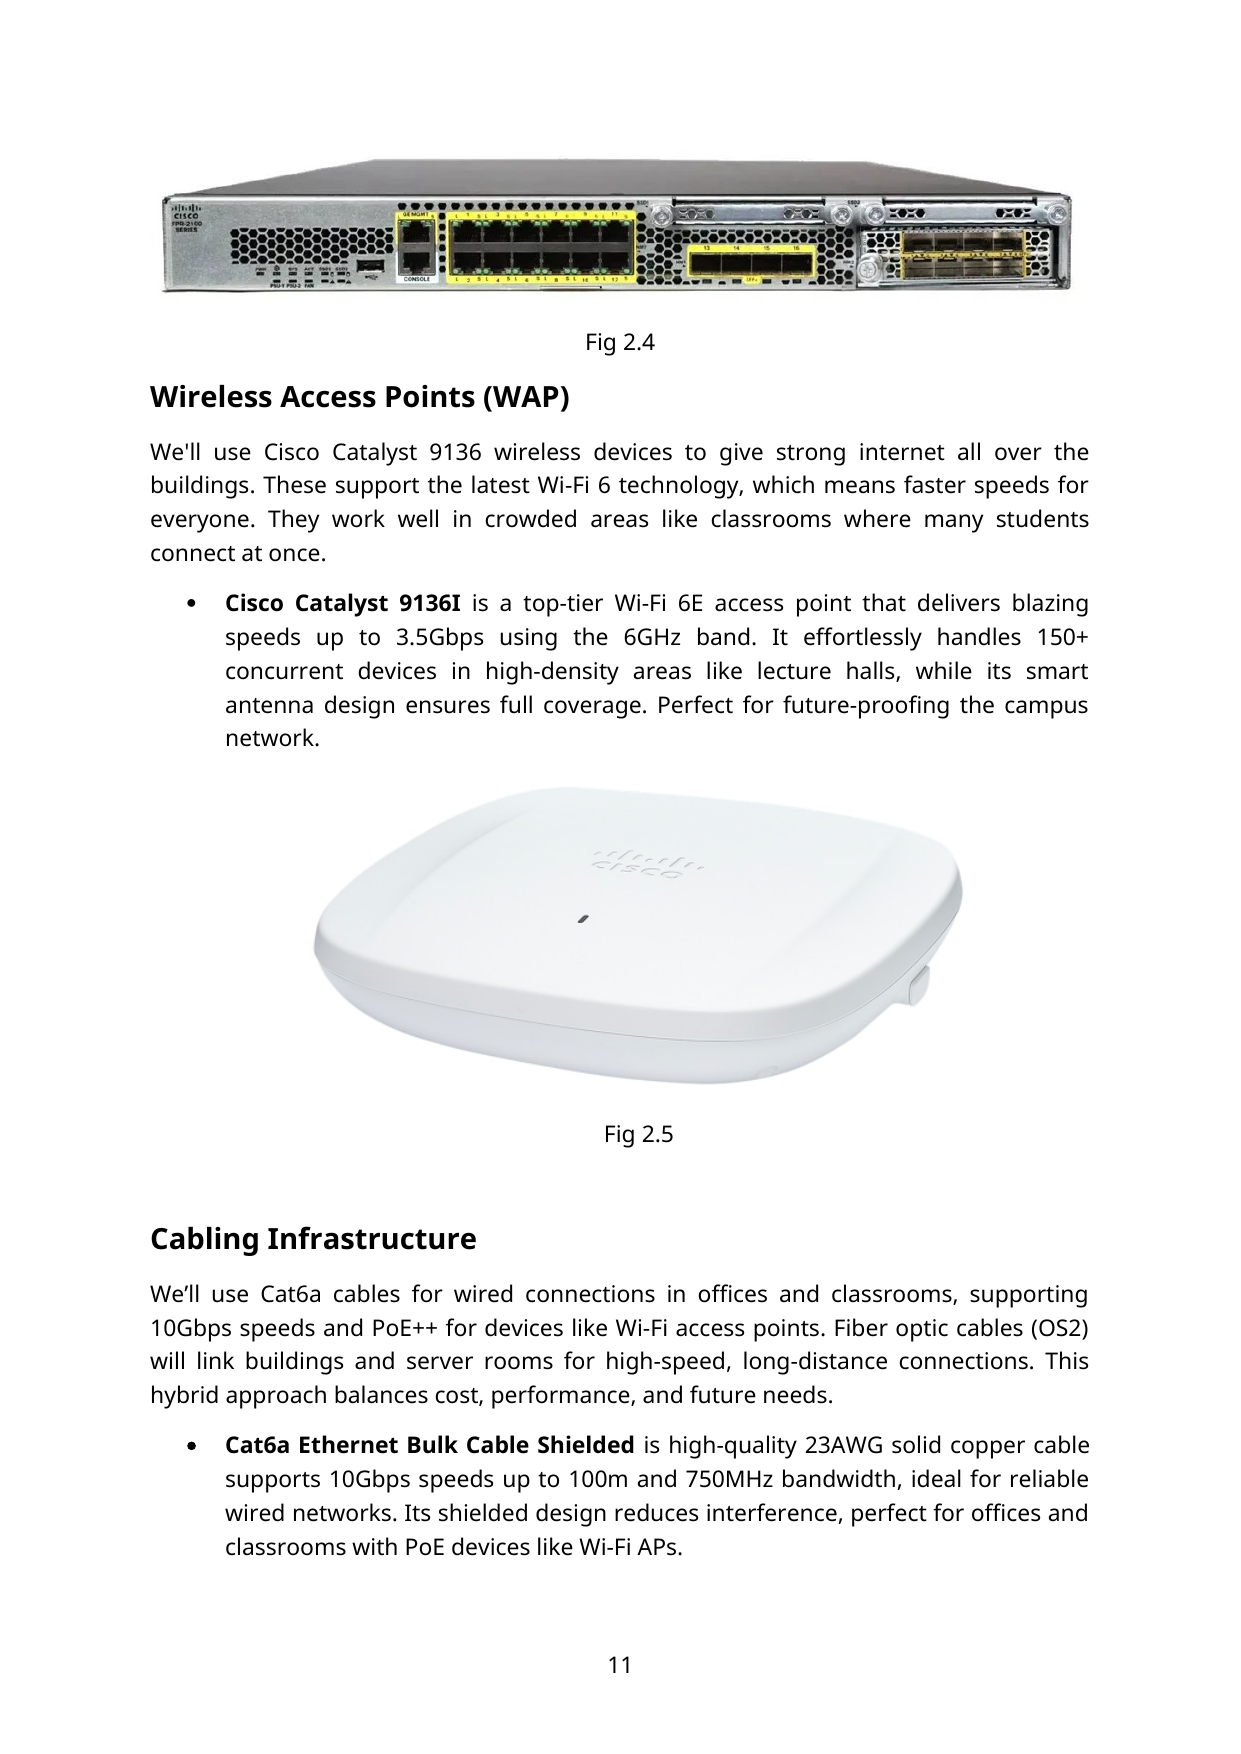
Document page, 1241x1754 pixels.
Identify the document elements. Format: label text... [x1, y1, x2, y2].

list Cisco Catalyst 9136I is a top-tier Wi-Fi 6E access point that delivers blazing speeds up to 3.5Gbps using the 6GHz band. It effortlessly handles 150+ concurrent devices in high-density areas like lecture halls, while its smart antenna design ensures full coverage. Perfect for future-proofing the campus network. [187, 587, 1090, 753]
text We’ll use Cat6a cables for wired connections in offices and classrooms, supporting 10Gbps speeds and PoE++ for devices like Wi-Fi access points. Fiber optic cables (OS2) will link buildings and server rooms for high-speed, long-distance connections. This hybrid approach balances cost, performance, and future needs. [150, 1278, 1090, 1410]
text Cabling Infrastructure [150, 1218, 1090, 1258]
text Fig 2.5 [187, 1117, 1090, 1149]
text Fig 2.4 [150, 326, 1090, 357]
picture [150, 150, 1091, 307]
picture [283, 772, 994, 1099]
text Wireless Access Points (WAP) [150, 376, 1090, 416]
list Cat6a Ethernet Bulk Cable Shielded is high-quality 23AWG solid copper cable supports 10Gbps speeds up to 100m and 750MHz bandwidth, ideal for reliable wired networks. Its shielded design reduces interference, perfect for offices and classrooms with PoE devices like Wi-Fi APs. [187, 1429, 1090, 1562]
text We'll use Cisco Catalyst 9136 wireless devices to give strong internet all over the buildings. These support the latest Wi-Fi 6 technology, which means faster speeds for everyone. They work well in crowded areas like classrooms where many students connect at once. [150, 436, 1090, 568]
